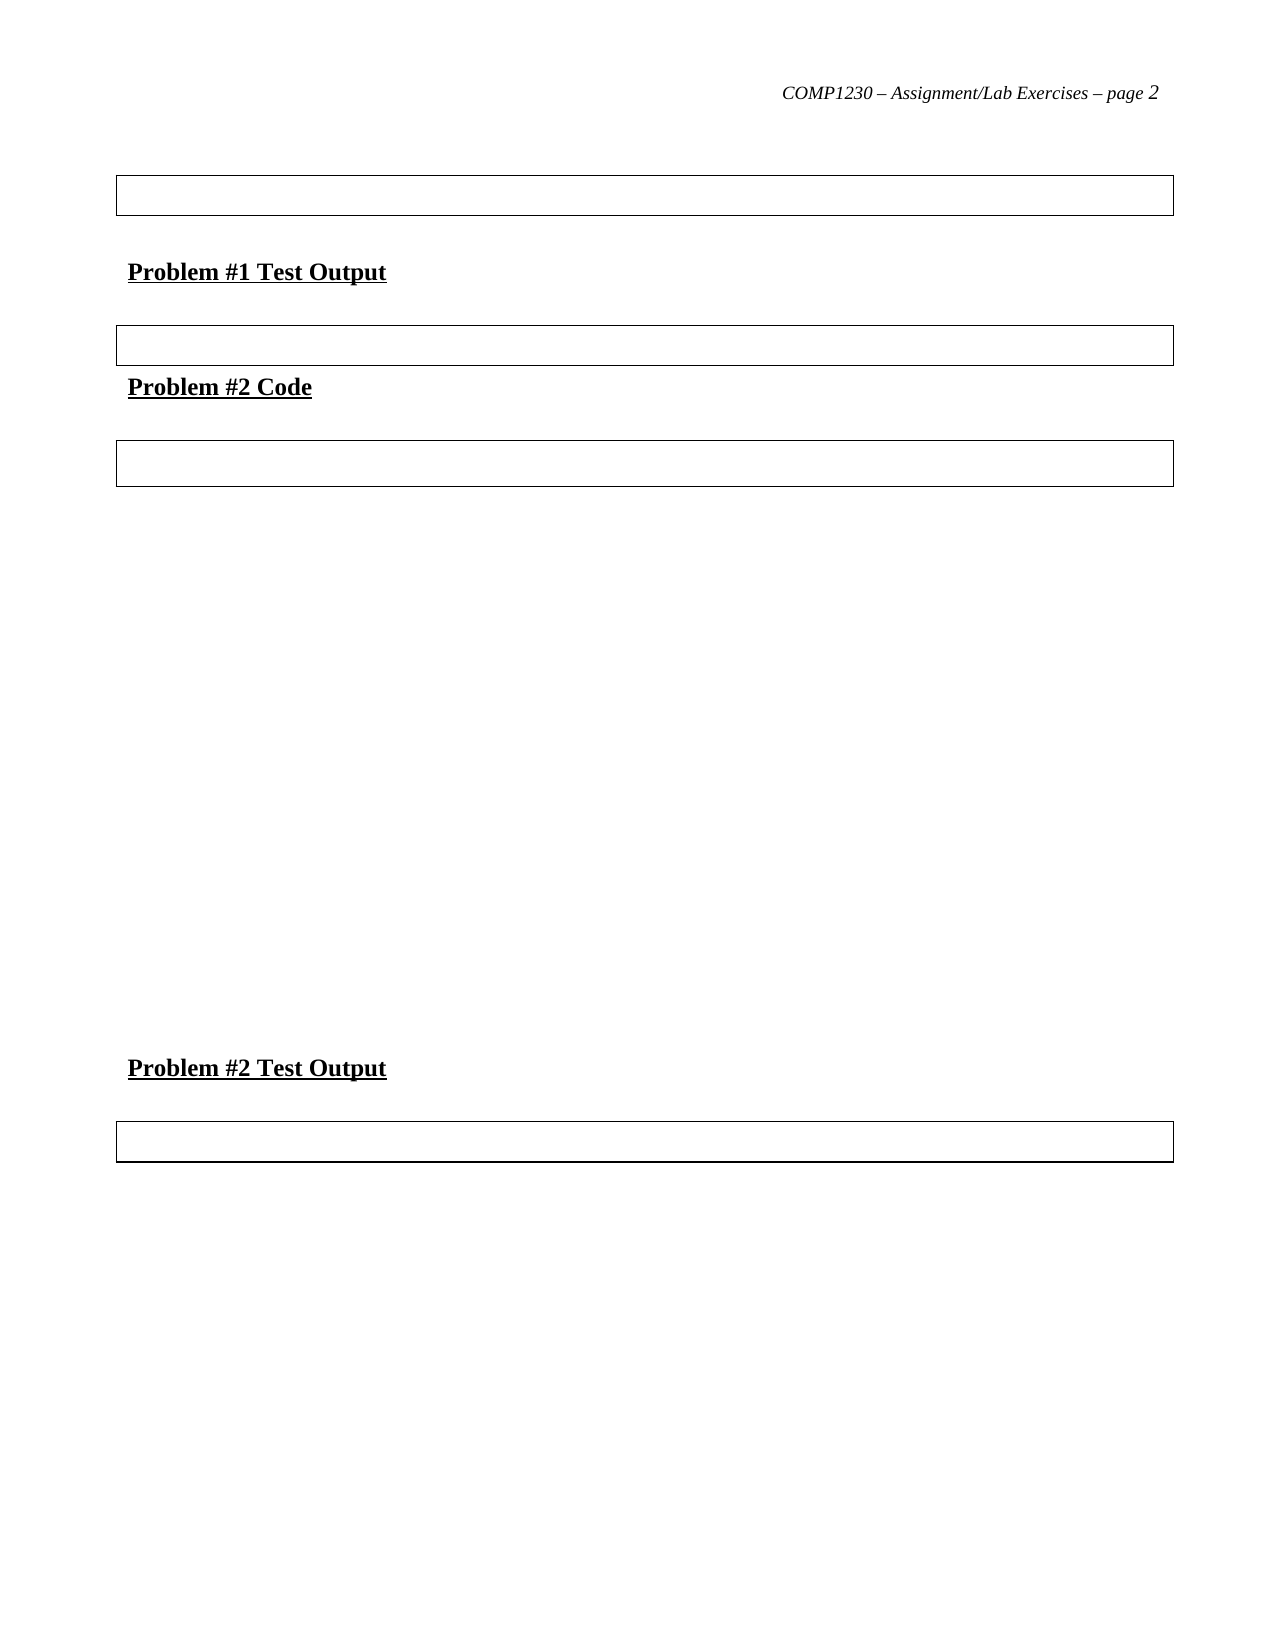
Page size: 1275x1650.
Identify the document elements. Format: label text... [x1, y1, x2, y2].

text Problem #2 Test Output [127, 1053, 1162, 1082]
table_header [117, 326, 1173, 365]
table_header [117, 1122, 1173, 1161]
table_header [117, 441, 1173, 486]
text Problem #1 Test Output [127, 257, 1162, 286]
table_header [117, 176, 1173, 215]
text Problem #2 Code [127, 372, 1162, 401]
